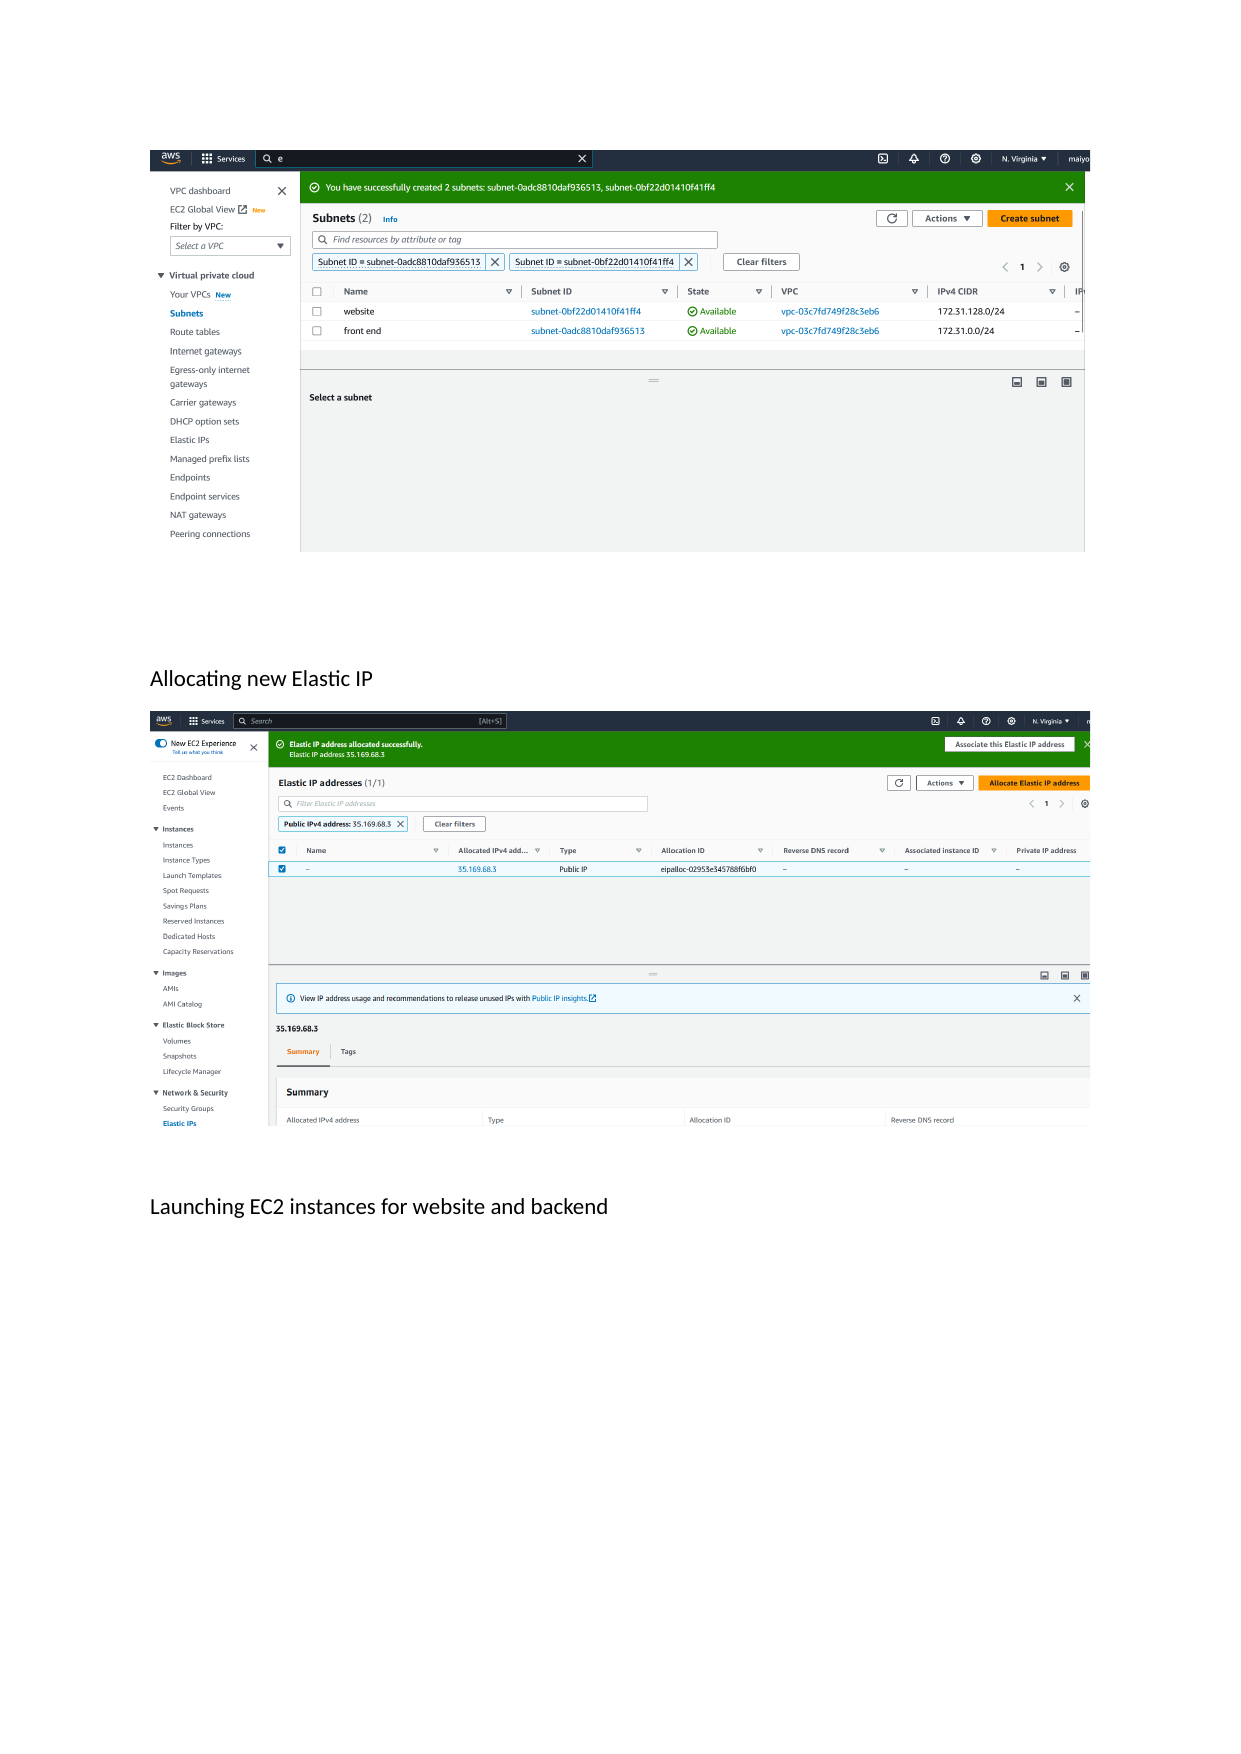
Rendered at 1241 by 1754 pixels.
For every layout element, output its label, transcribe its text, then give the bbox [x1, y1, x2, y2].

picture [150, 150, 1091, 552]
picture [150, 711, 1091, 1126]
text Allocating new Elastic IP [150, 664, 1090, 692]
text Launching EC2 instances for website and backend [150, 1192, 1090, 1220]
